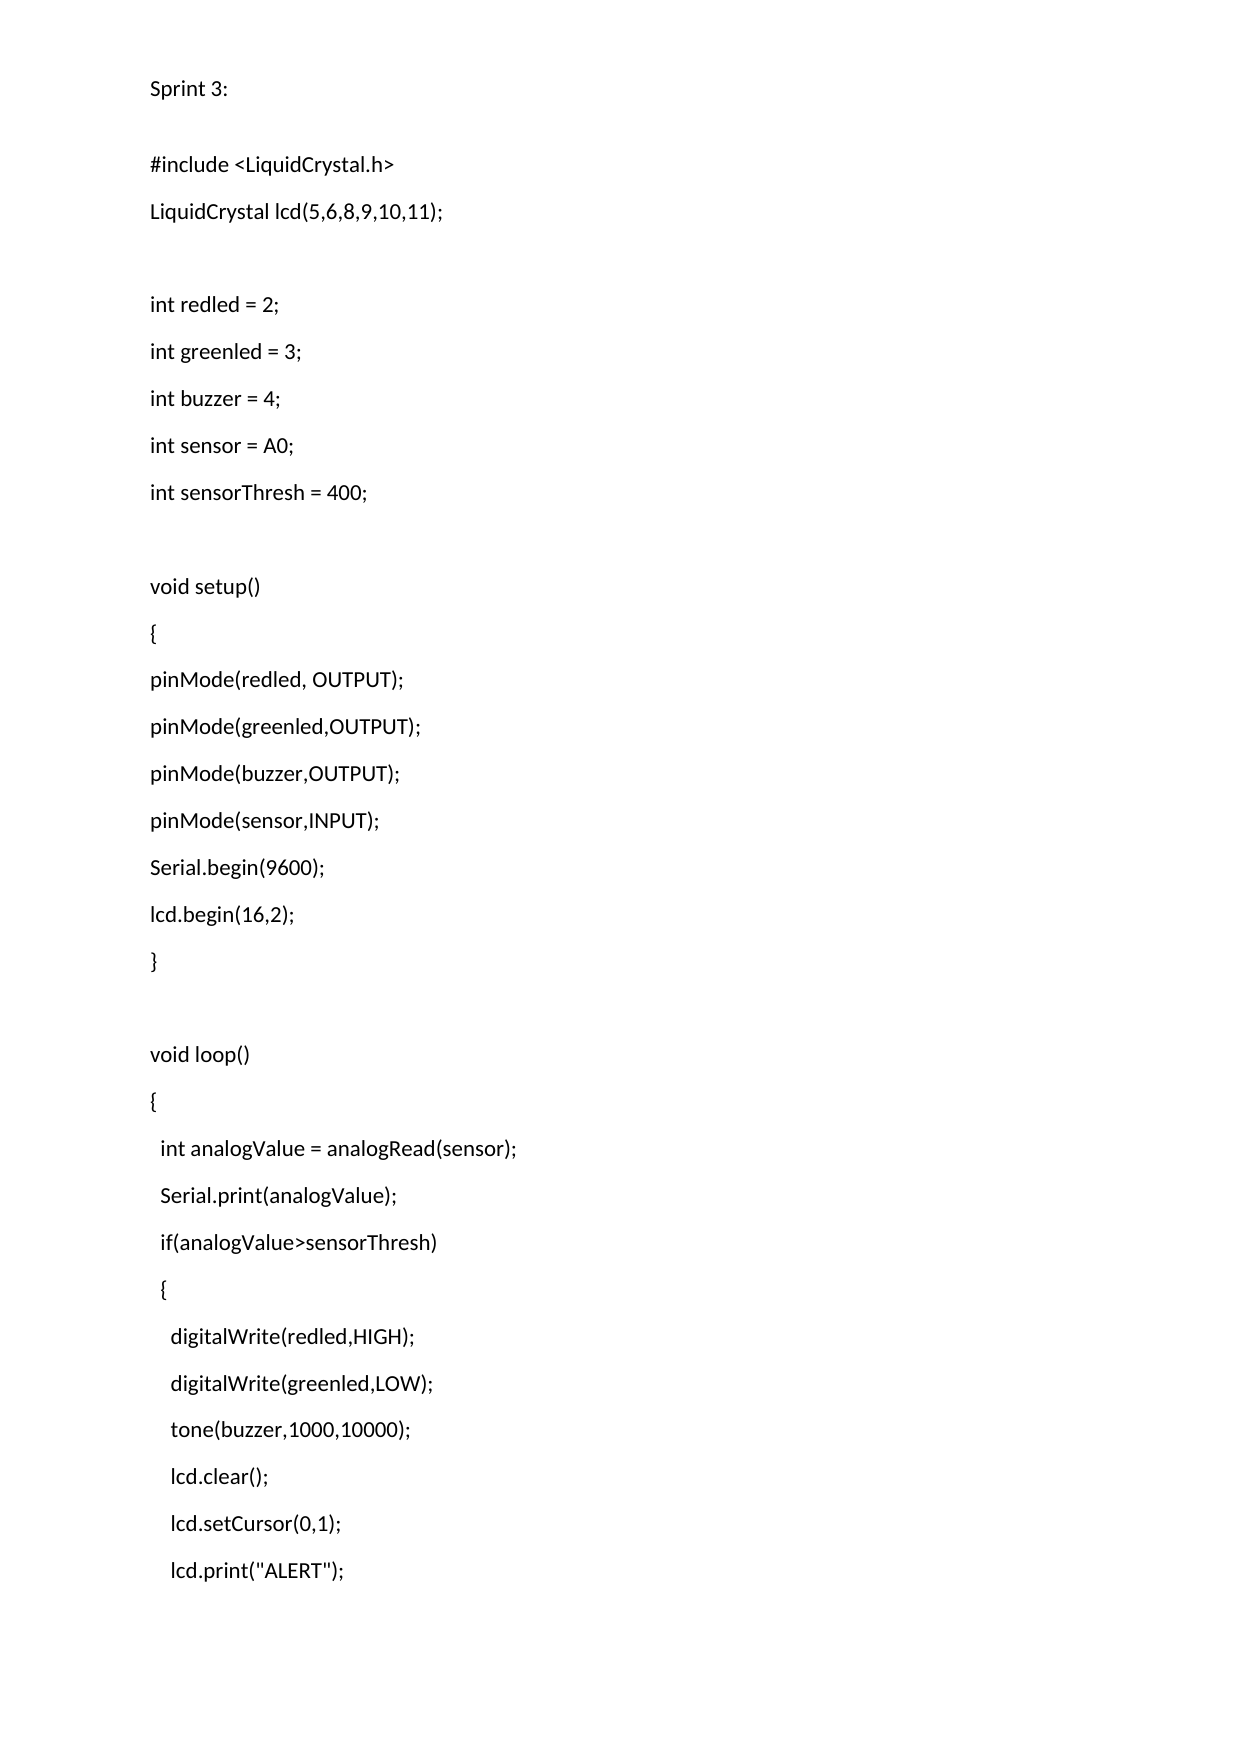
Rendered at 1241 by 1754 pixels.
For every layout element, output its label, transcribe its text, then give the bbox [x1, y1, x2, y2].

text int sensor = A0; [150, 431, 1090, 459]
text lcd.clear(); [150, 1462, 1090, 1491]
text int analogValue = analogRead(sensor); [150, 1134, 1090, 1162]
text pinMode(redled, OUTPUT); [150, 666, 1090, 694]
text LiquidCrystal lcd(5,6,8,9,10,11); [150, 197, 1090, 225]
text void setup() [150, 572, 1090, 600]
text { [150, 1275, 1090, 1303]
text { [150, 1087, 1090, 1116]
text #include <LiquidCrystal.h> [150, 150, 1090, 178]
text Serial.begin(9600); [150, 853, 1090, 881]
text Serial.print(analogValue); [150, 1181, 1090, 1209]
text lcd.setCursor(0,1); [150, 1509, 1090, 1537]
text tone(buzzer,1000,10000); [150, 1416, 1090, 1444]
text digitalWrite(redled,HIGH); [150, 1322, 1090, 1350]
text lcd.print("ALERT"); [150, 1556, 1090, 1584]
text lcd.begin(16,2); [150, 900, 1090, 928]
text int greenled = 3; [150, 337, 1090, 366]
text void loop() [150, 1041, 1090, 1069]
text pinMode(buzzer,OUTPUT); [150, 759, 1090, 787]
text { [150, 619, 1090, 647]
text digitalWrite(greenled,LOW); [150, 1369, 1090, 1397]
text if(analogValue>sensorThresh) [150, 1228, 1090, 1256]
text int redled = 2; [150, 291, 1090, 319]
text pinMode(greenled,OUTPUT); [150, 712, 1090, 741]
text pinMode(sensor,INPUT); [150, 806, 1090, 834]
text } [150, 947, 1090, 975]
text int buzzer = 4; [150, 384, 1090, 412]
text int sensorThresh = 400; [150, 478, 1090, 506]
